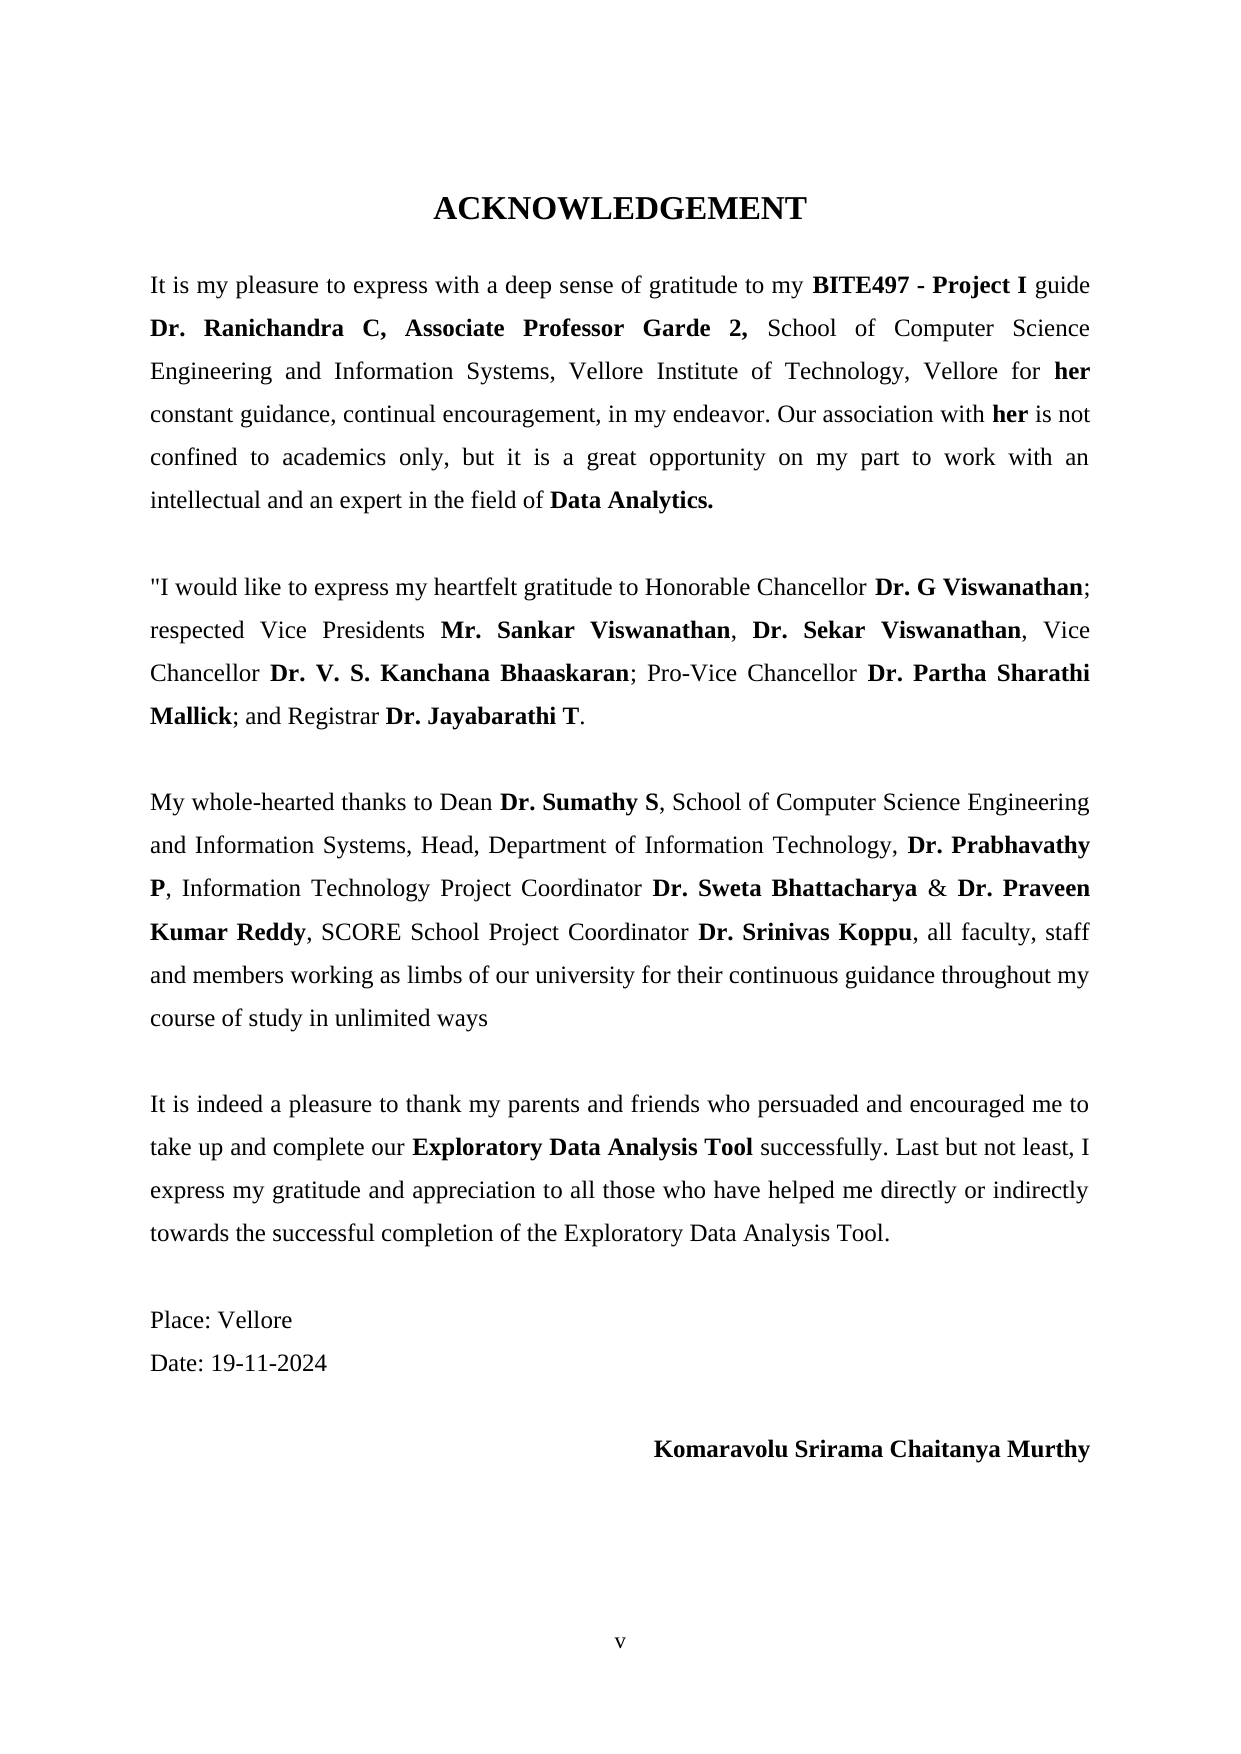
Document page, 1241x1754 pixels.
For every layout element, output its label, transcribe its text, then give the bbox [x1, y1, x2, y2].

text Date: 19-11-2024 [150, 1348, 1090, 1377]
text It is indeed a pleasure to thank my parents and friends who persuaded and encouraged me to take up and complete our Exploratory Data Analysis Tool successfully. Last but not least, I express my gratitude and appreciation to all those who have helped me directly or indirectly towards the successful completion of the Exploratory Data Analysis Tool. [150, 1089, 1090, 1247]
text ACKNOWLEDGEMENT [150, 188, 1090, 227]
text "I would like to express my heartfelt gratitude to Honorable Chancellor Dr. G Viswanathan; respected Vice Presidents Mr. Sankar Viswanathan, Dr. Sekar Viswanathan, Vice Chancellor Dr. V. S. Kanchana Bhaaskaran; Pro-Vice Chancellor Dr. Partha Sharathi Mallick; and Registrar Dr. Jayabarathi T. [150, 572, 1090, 730]
text Komaravolu Srirama Chaitanya Murthy [150, 1434, 1090, 1463]
text My whole-hearted thanks to Dean Dr. Sumathy S, School of Computer Science Engineering and Information Systems, Head, Department of Information Technology, Dr. Prabhavathy P, Information Technology Project Coordinator Dr. Sweta Bhattacharya & Dr. Praveen Kumar Reddy, SCORE School Project Coordinator Dr. Srinivas Koppu, all faculty, staff and members working as limbs of our university for their continuous guidance throughout my course of study in unlimited ways [150, 787, 1090, 1032]
text It is my pleasure to express with a deep sense of gratitude to my BITE497 - Project I guide Dr. Ranichandra C, Associate Professor Garde 2, School of Computer Science Engineering and Information Systems, Vellore Institute of Technology, Vellore for her constant guidance, continual encouragement, in my endeavor. Our association with her is not confined to academics only, but it is a great opportunity on my part to work with an intellectual and an expert in the field of Data Analytics. [150, 270, 1090, 514]
text Place: Vellore [150, 1305, 1090, 1333]
